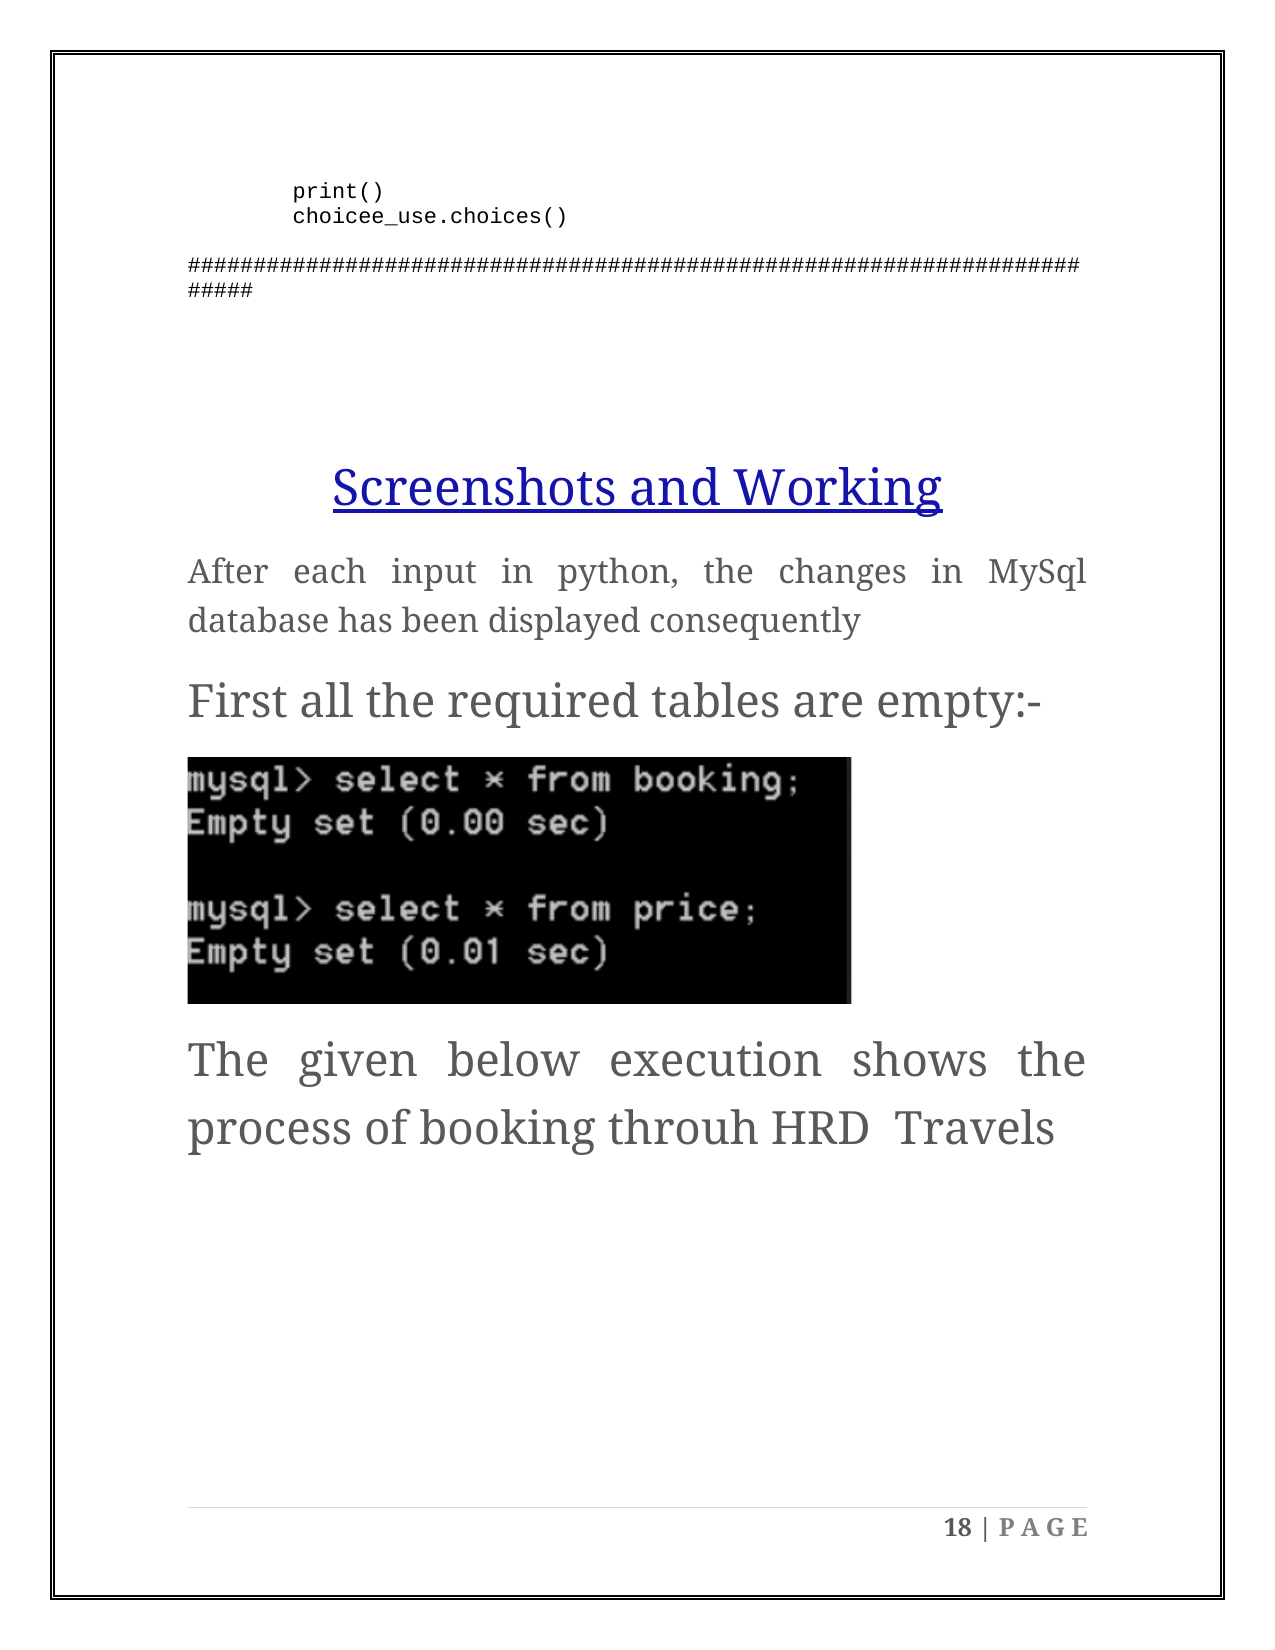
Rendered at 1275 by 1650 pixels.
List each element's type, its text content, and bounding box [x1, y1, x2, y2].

text The given below execution shows the process of booking throuh HRD Travels [187, 1027, 1087, 1158]
text print() [187, 180, 1087, 205]
text Screenshots and Working [187, 452, 1087, 520]
text First all the required tables are empty:- [187, 668, 1087, 730]
text choicee_use.choices() [187, 205, 1087, 229]
picture [187, 757, 852, 1004]
text After each input in python, the changes in MySql database has been displayed consequently [187, 547, 1087, 643]
text ######################################################################### [187, 254, 1087, 304]
